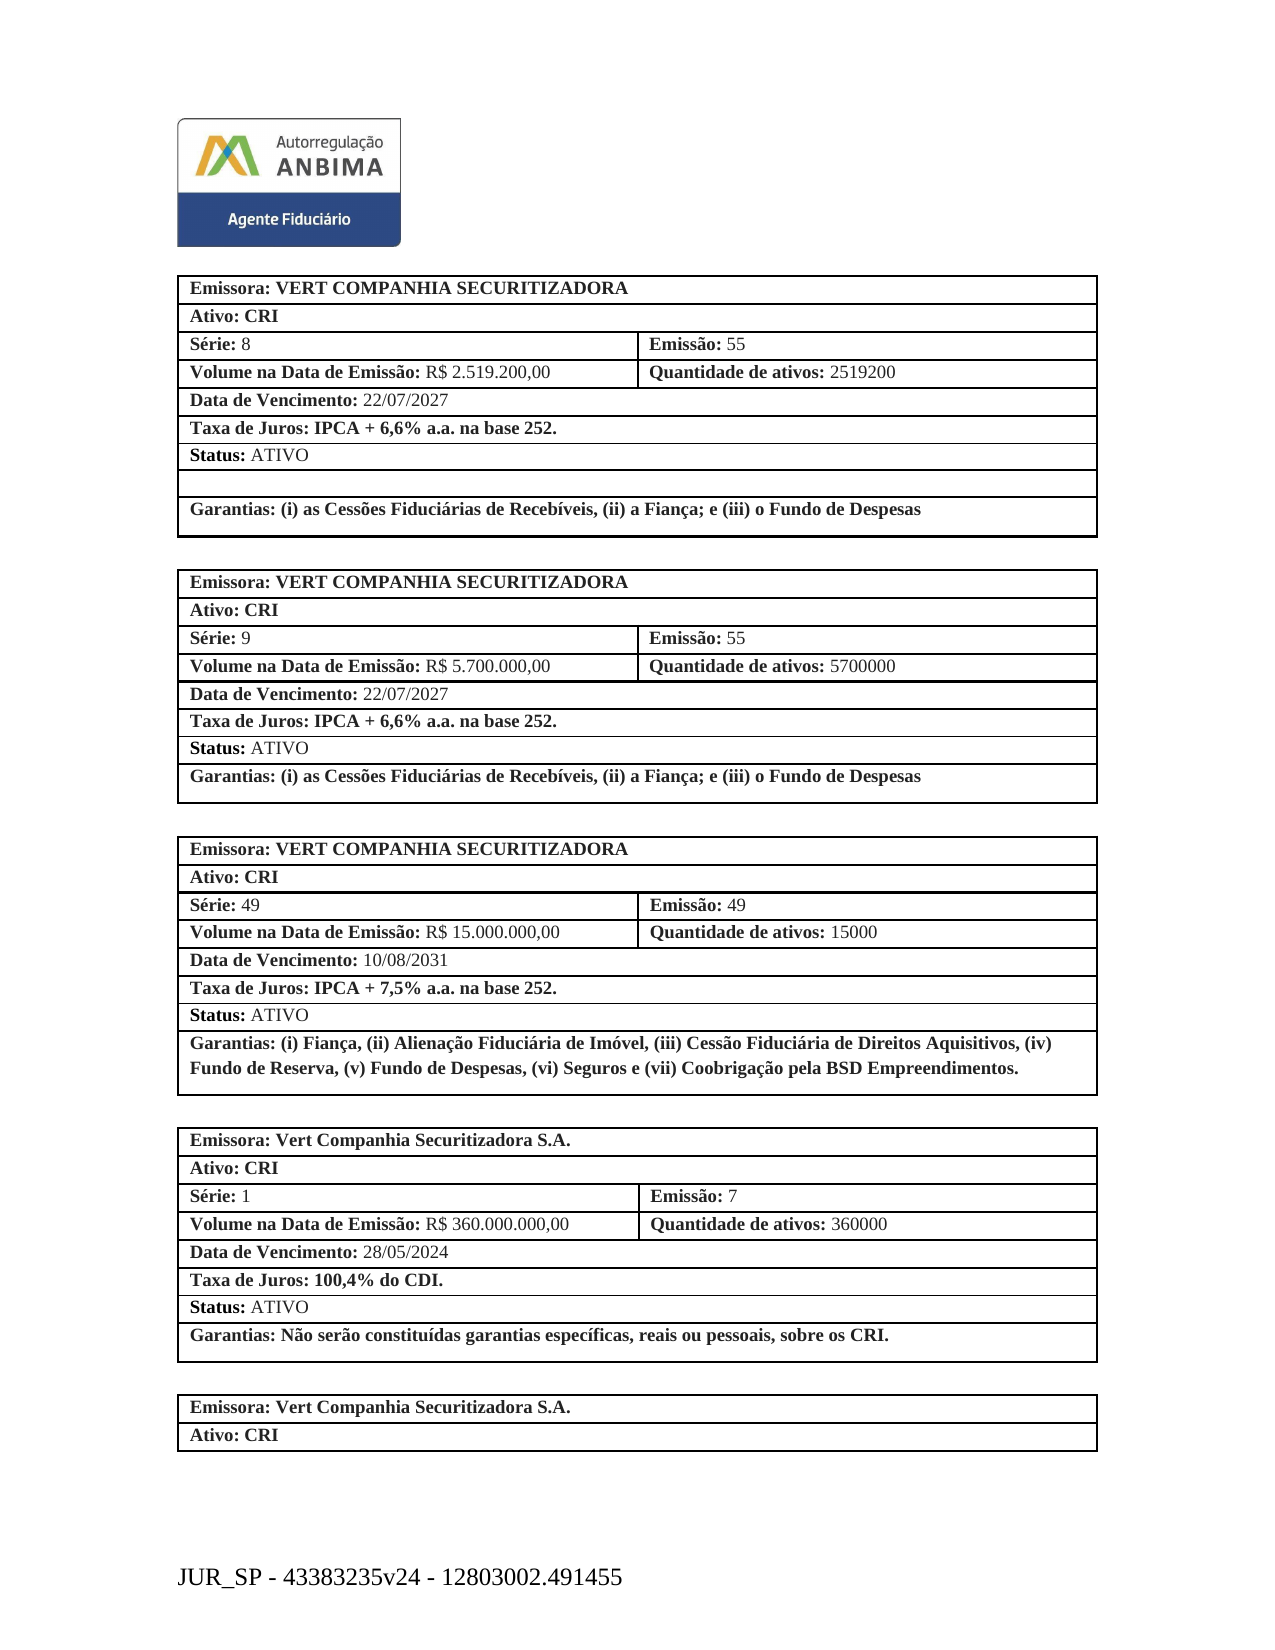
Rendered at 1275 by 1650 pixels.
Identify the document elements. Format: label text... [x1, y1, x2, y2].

picture [177, 118, 401, 247]
table_cell Taxa de Juros: 100,4% do CDI. [179, 1269, 1096, 1295]
table_cell Emissão: 7 [640, 1185, 1096, 1211]
table_cell Ativo: CRI [179, 1157, 1096, 1183]
table_cell Quantidade de ativos: 360000 [640, 1213, 1096, 1239]
table_cell Garantias: Não serão constituídas garantias específicas, reais ou pessoais, sobre os CRI. [179, 1324, 1096, 1361]
table_cell Taxa de Juros: IPCA + 7,5% a.a. na base 252. [179, 977, 1096, 1003]
table_cell Volume na Data de Emissão: R$ 15.000.000,00 [179, 921, 637, 947]
table_cell Série: 9 [179, 627, 637, 652]
table_cell Emissão: 49 [639, 894, 1096, 919]
table_cell Data de Vencimento: 10/08/2031 [179, 949, 1096, 975]
table_cell Garantias: (i) as Cessões Fiduciárias de Recebíveis, (ii) a Fiança; e (iii) o Fundo de Despesas [179, 765, 1096, 802]
table_header Emissora: Vert Companhia Securitizadora S.A. [179, 1396, 1096, 1422]
table_cell Emissão: 55 [639, 627, 1096, 652]
table_cell Volume na Data de Emissão: R$ 360.000.000,00 [179, 1213, 638, 1239]
table_cell Taxa de Juros: IPCA + 6,6% a.a. na base 252. [179, 417, 1096, 442]
table_cell [179, 471, 1096, 496]
table_cell Status: ATIVO [179, 1296, 1096, 1322]
table_header Emissora: VERT COMPANHIA SECURITIZADORA [179, 277, 1096, 303]
table_cell Série: 8 [179, 333, 637, 359]
table_cell Quantidade de ativos: 2519200 [639, 361, 1096, 387]
table_cell Emissão: 55 [639, 333, 1096, 359]
table_cell Data de Vencimento: 28/05/2024 [179, 1241, 1096, 1267]
table_cell Ativo: CRI [179, 866, 1096, 891]
table_cell Volume na Data de Emissão: R$ 2.519.200,00 [179, 361, 637, 387]
table_cell Ativo: CRI [179, 1424, 1096, 1450]
table_cell Quantidade de ativos: 5700000 [639, 655, 1096, 680]
table_cell Ativo: CRI [179, 305, 1096, 331]
table_header Emissora: Vert Companhia Securitizadora S.A. [179, 1129, 1096, 1155]
table_cell Data de Vencimento: 22/07/2027 [179, 683, 1096, 708]
table_cell Status: ATIVO [179, 444, 1096, 469]
table_cell Status: ATIVO [179, 737, 1096, 763]
table_cell Quantidade de ativos: 15000 [639, 921, 1096, 947]
table_cell Garantias: (i) Fiança, (ii) Alienação Fiduciária de Imóvel, (iii) Cessão Fiduciária de Direitos Aquisitivos, (iv) Fundo de Reserva, (v) Fundo de Despesas, (vi) Seguros e (vii) Coobrigação pela BSD Empreendimentos. [179, 1032, 1096, 1094]
table_cell Status: ATIVO [179, 1004, 1096, 1030]
table_cell Garantias: (i) as Cessões Fiduciárias de Recebíveis, (ii) a Fiança; e (iii) o Fundo de Despesas [179, 498, 1096, 535]
table_cell Taxa de Juros: IPCA + 6,6% a.a. na base 252. [179, 710, 1096, 736]
table_cell Data de Vencimento: 22/07/2027 [179, 389, 1096, 414]
table_cell Série: 49 [179, 894, 637, 919]
table_header Emissora: VERT COMPANHIA SECURITIZADORA [179, 571, 1096, 597]
table_cell Ativo: CRI [179, 599, 1096, 624]
table_cell Série: 1 [179, 1185, 638, 1211]
table_header Emissora: VERT COMPANHIA SECURITIZADORA [179, 838, 1096, 863]
table_cell Volume na Data de Emissão: R$ 5.700.000,00 [179, 655, 637, 680]
